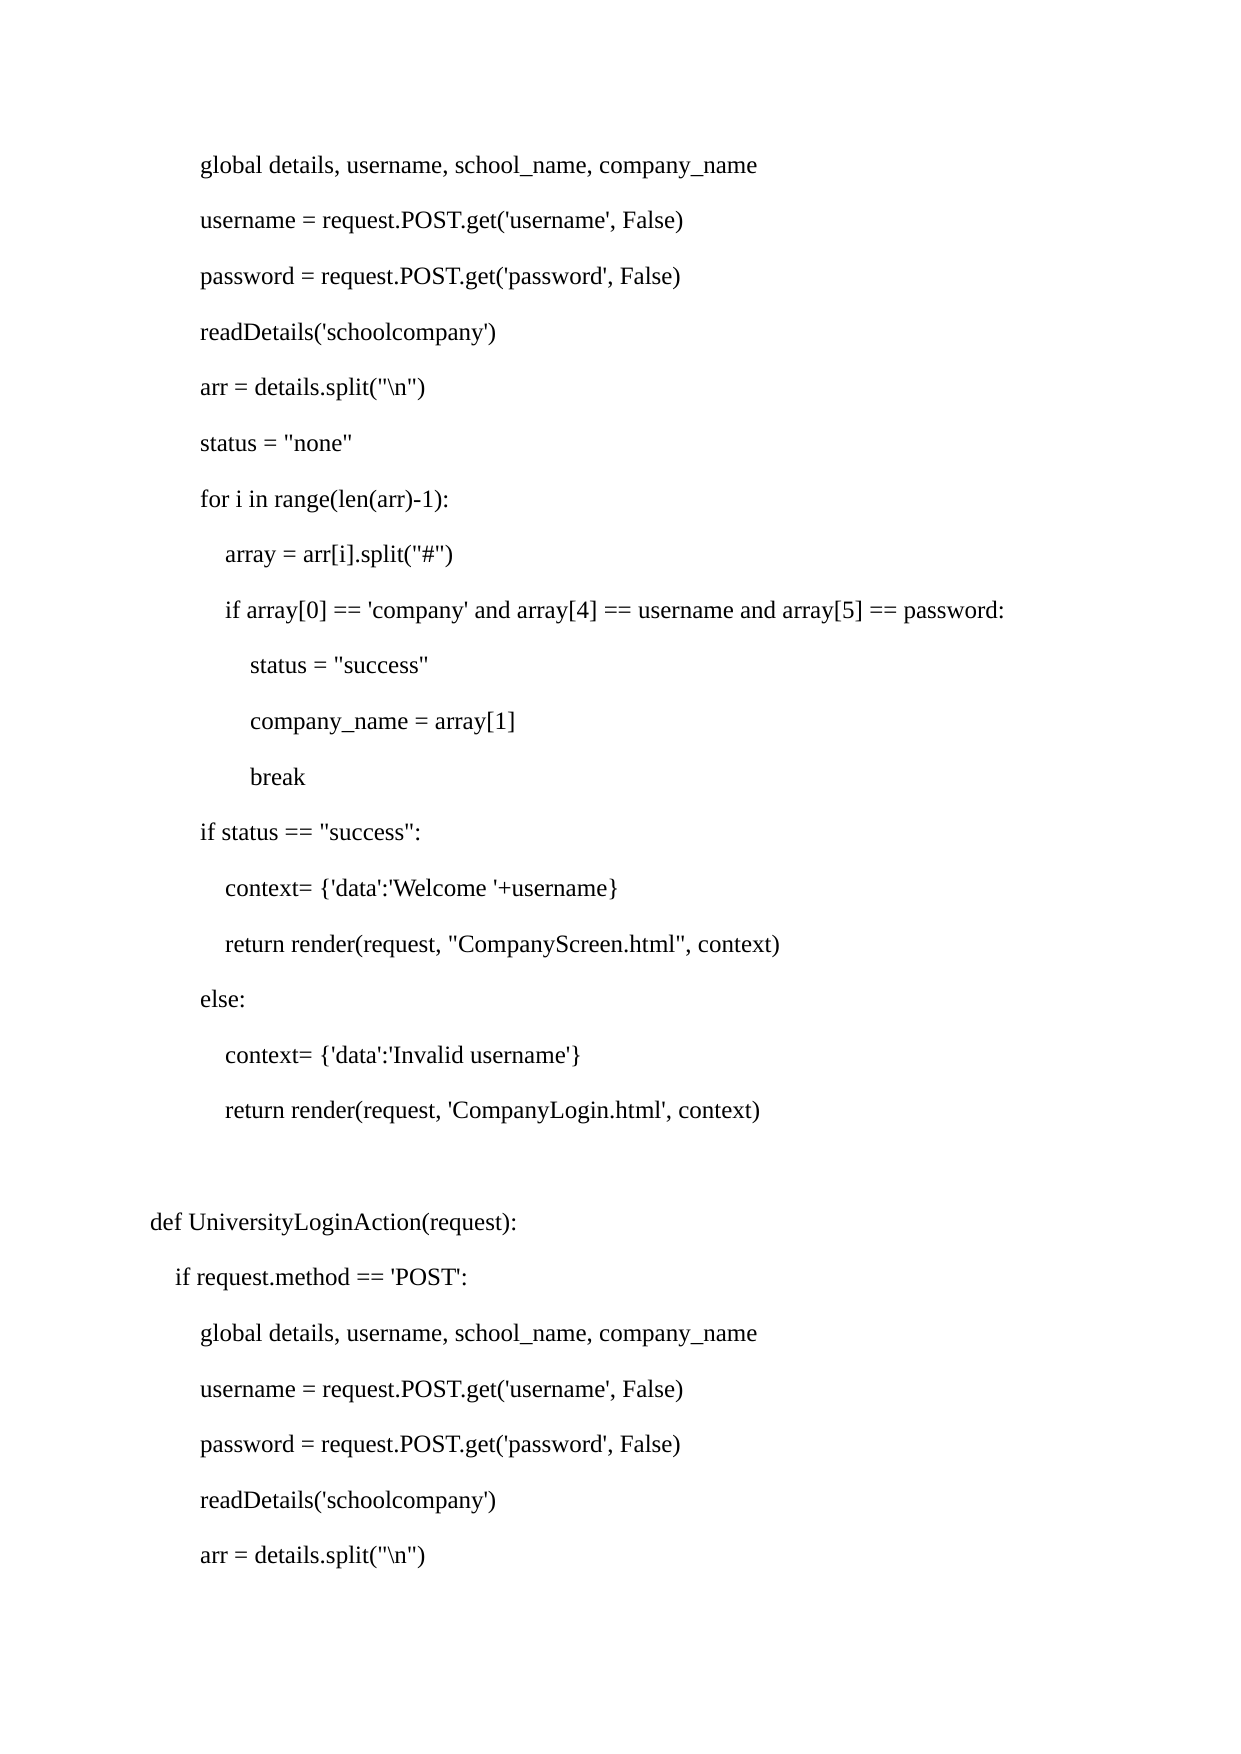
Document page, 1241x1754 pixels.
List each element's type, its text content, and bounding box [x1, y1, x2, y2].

text def UniversityLoginAction(request): [150, 1207, 1090, 1236]
text for i in range(len(arr)-1): [150, 484, 1090, 512]
text readDetails('schoolcompany') [150, 1485, 1090, 1514]
text password = request.POST.get('password', False) [150, 261, 1090, 290]
text readDetails('schoolcompany') [150, 317, 1090, 346]
text break [150, 762, 1090, 791]
text username = request.POST.get('username', False) [150, 1374, 1090, 1402]
text global details, username, school_name, company_name [150, 150, 1090, 179]
text if request.method == 'POST': [150, 1262, 1090, 1291]
text global details, username, school_name, company_name [150, 1318, 1090, 1347]
text username = request.POST.get('username', False) [150, 206, 1090, 234]
text array = arr[i].split("#") [150, 539, 1090, 568]
text else: [150, 984, 1090, 1013]
text status = "none" [150, 428, 1090, 457]
text arr = details.split("\n") [150, 1541, 1090, 1569]
text status = "success" [150, 651, 1090, 679]
text company_name = array[1] [150, 706, 1090, 735]
text password = request.POST.get('password', False) [150, 1429, 1090, 1458]
text if status == "success": [150, 817, 1090, 846]
text if array[0] == 'company' and array[4] == username and array[5] == password: [150, 595, 1090, 624]
text return render(request, 'CompanyLogin.html', context) [150, 1096, 1090, 1124]
text return render(request, "CompanyScreen.html", context) [150, 929, 1090, 957]
text context= {'data':'Invalid username'} [150, 1040, 1090, 1069]
text arr = details.split("\n") [150, 372, 1090, 401]
text context= {'data':'Welcome '+username} [150, 873, 1090, 902]
